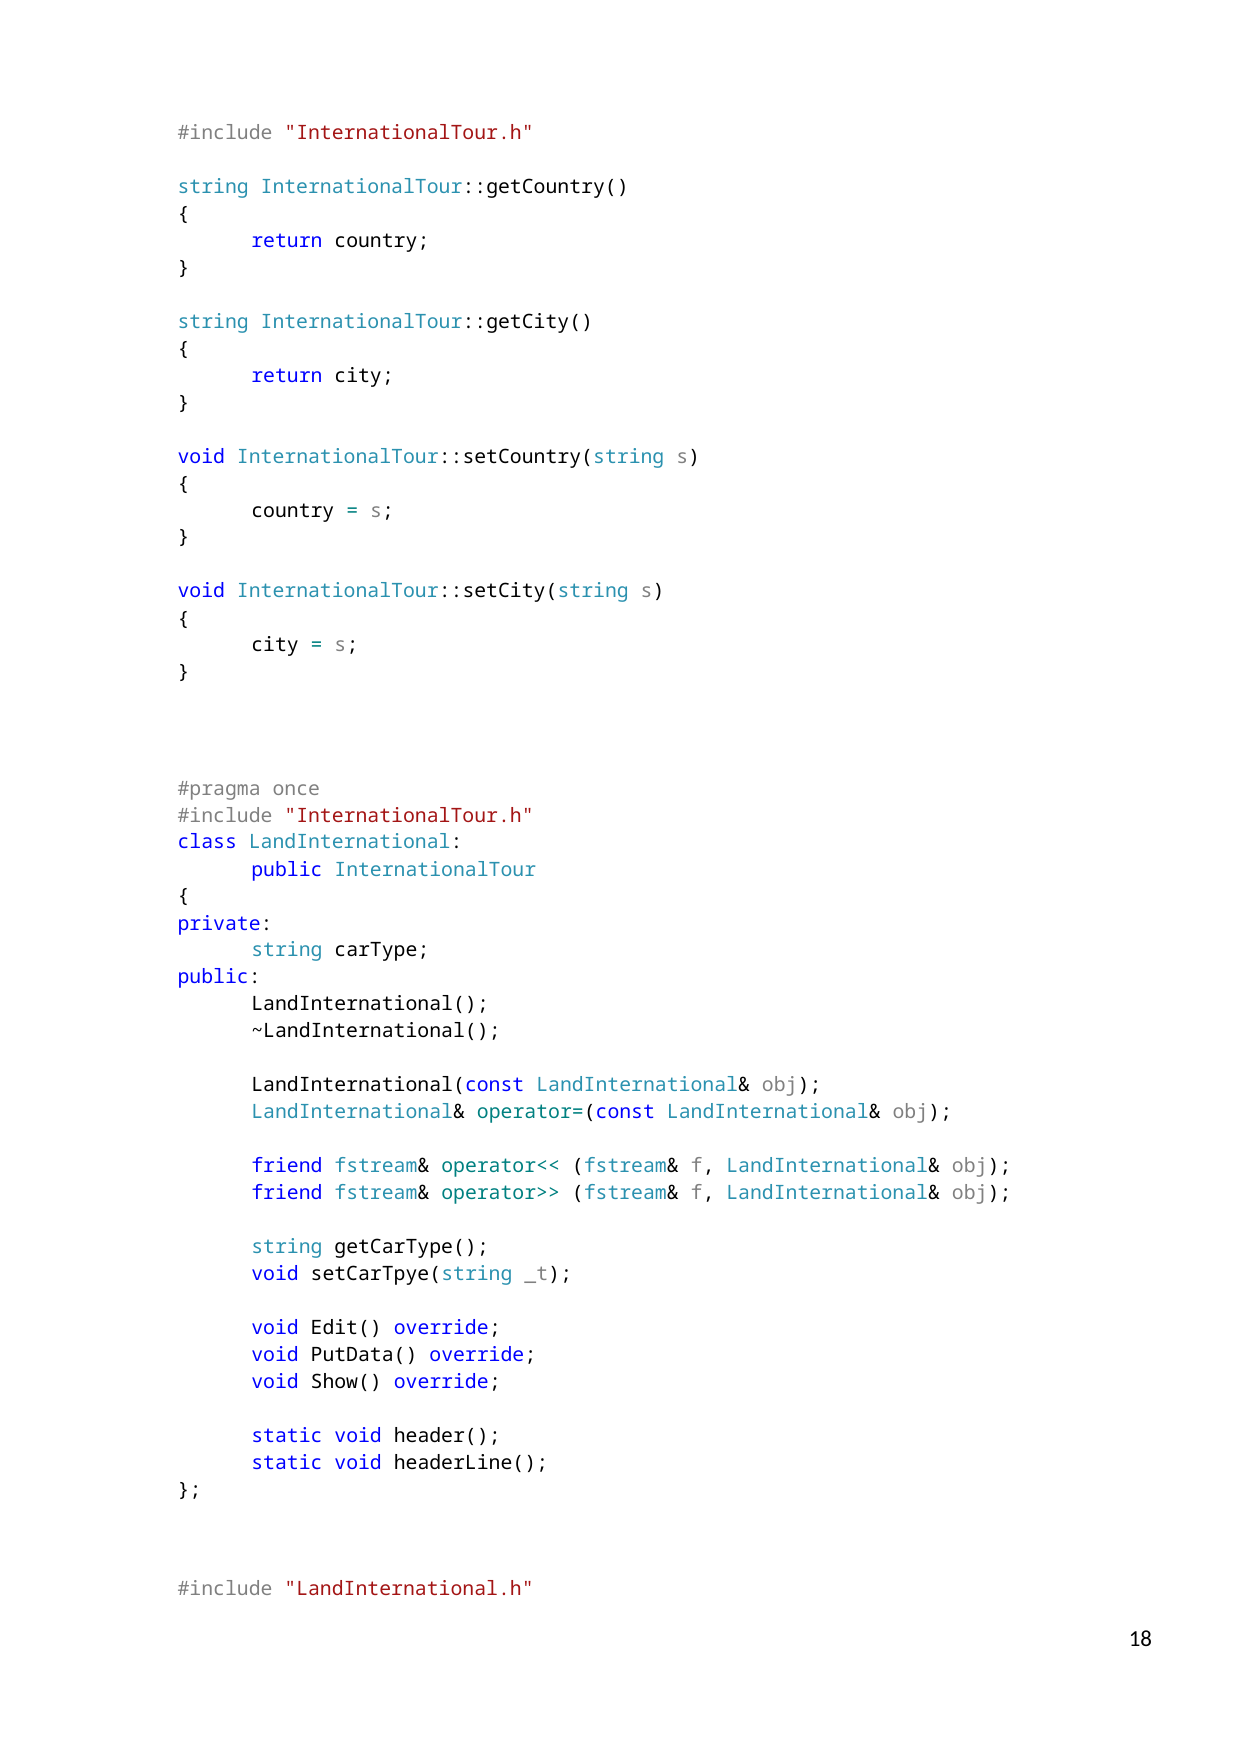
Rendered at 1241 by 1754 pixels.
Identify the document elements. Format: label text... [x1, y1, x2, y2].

text public: [177, 963, 1152, 990]
text return city; [177, 361, 1152, 388]
text void Show() override; [177, 1367, 1152, 1394]
text string carType; [177, 936, 1152, 963]
text LandInternational(); [177, 990, 1152, 1017]
text }; [177, 1475, 1152, 1502]
text { [177, 334, 1152, 361]
text } [177, 523, 1152, 550]
text { [177, 604, 1152, 631]
text void InternationalTour::setCountry(string s) [177, 442, 1152, 469]
text { [177, 882, 1152, 909]
text void InternationalTour::setCity(string s) [177, 577, 1152, 604]
text void setCarTpye(string _t); [177, 1259, 1152, 1286]
text } [177, 388, 1152, 415]
text ~LandInternational(); [177, 1017, 1152, 1044]
text city = s; [177, 631, 1152, 658]
text void Edit() override; [177, 1313, 1152, 1340]
text string getCarType(); [177, 1232, 1152, 1259]
text friend fstream& operator<< (fstream& f, LandInternational& obj); [177, 1152, 1152, 1178]
text friend fstream& operator>> (fstream& f, LandInternational& obj); [177, 1178, 1152, 1206]
text class LandInternational: [177, 828, 1152, 855]
text } [177, 658, 1152, 685]
text void PutData() override; [177, 1340, 1152, 1367]
text LandInternational& operator=(const LandInternational& obj); [177, 1098, 1152, 1124]
text { [177, 469, 1152, 496]
text #include "LandInternational.h" [177, 1574, 1152, 1601]
text public InternationalTour [177, 855, 1152, 882]
text #include "InternationalTour.h" [177, 118, 1152, 145]
text } [177, 253, 1152, 280]
text static void header(); [177, 1421, 1152, 1448]
text string InternationalTour::getCity() [177, 307, 1152, 334]
text return country; [177, 226, 1152, 253]
text #include "InternationalTour.h" [177, 801, 1152, 828]
text #pragma once [177, 774, 1152, 801]
text private: [177, 909, 1152, 936]
text country = s; [177, 496, 1152, 523]
text LandInternational(const LandInternational& obj); [177, 1071, 1152, 1098]
text { [177, 199, 1152, 226]
text static void headerLine(); [177, 1448, 1152, 1475]
text string InternationalTour::getCountry() [177, 172, 1152, 199]
